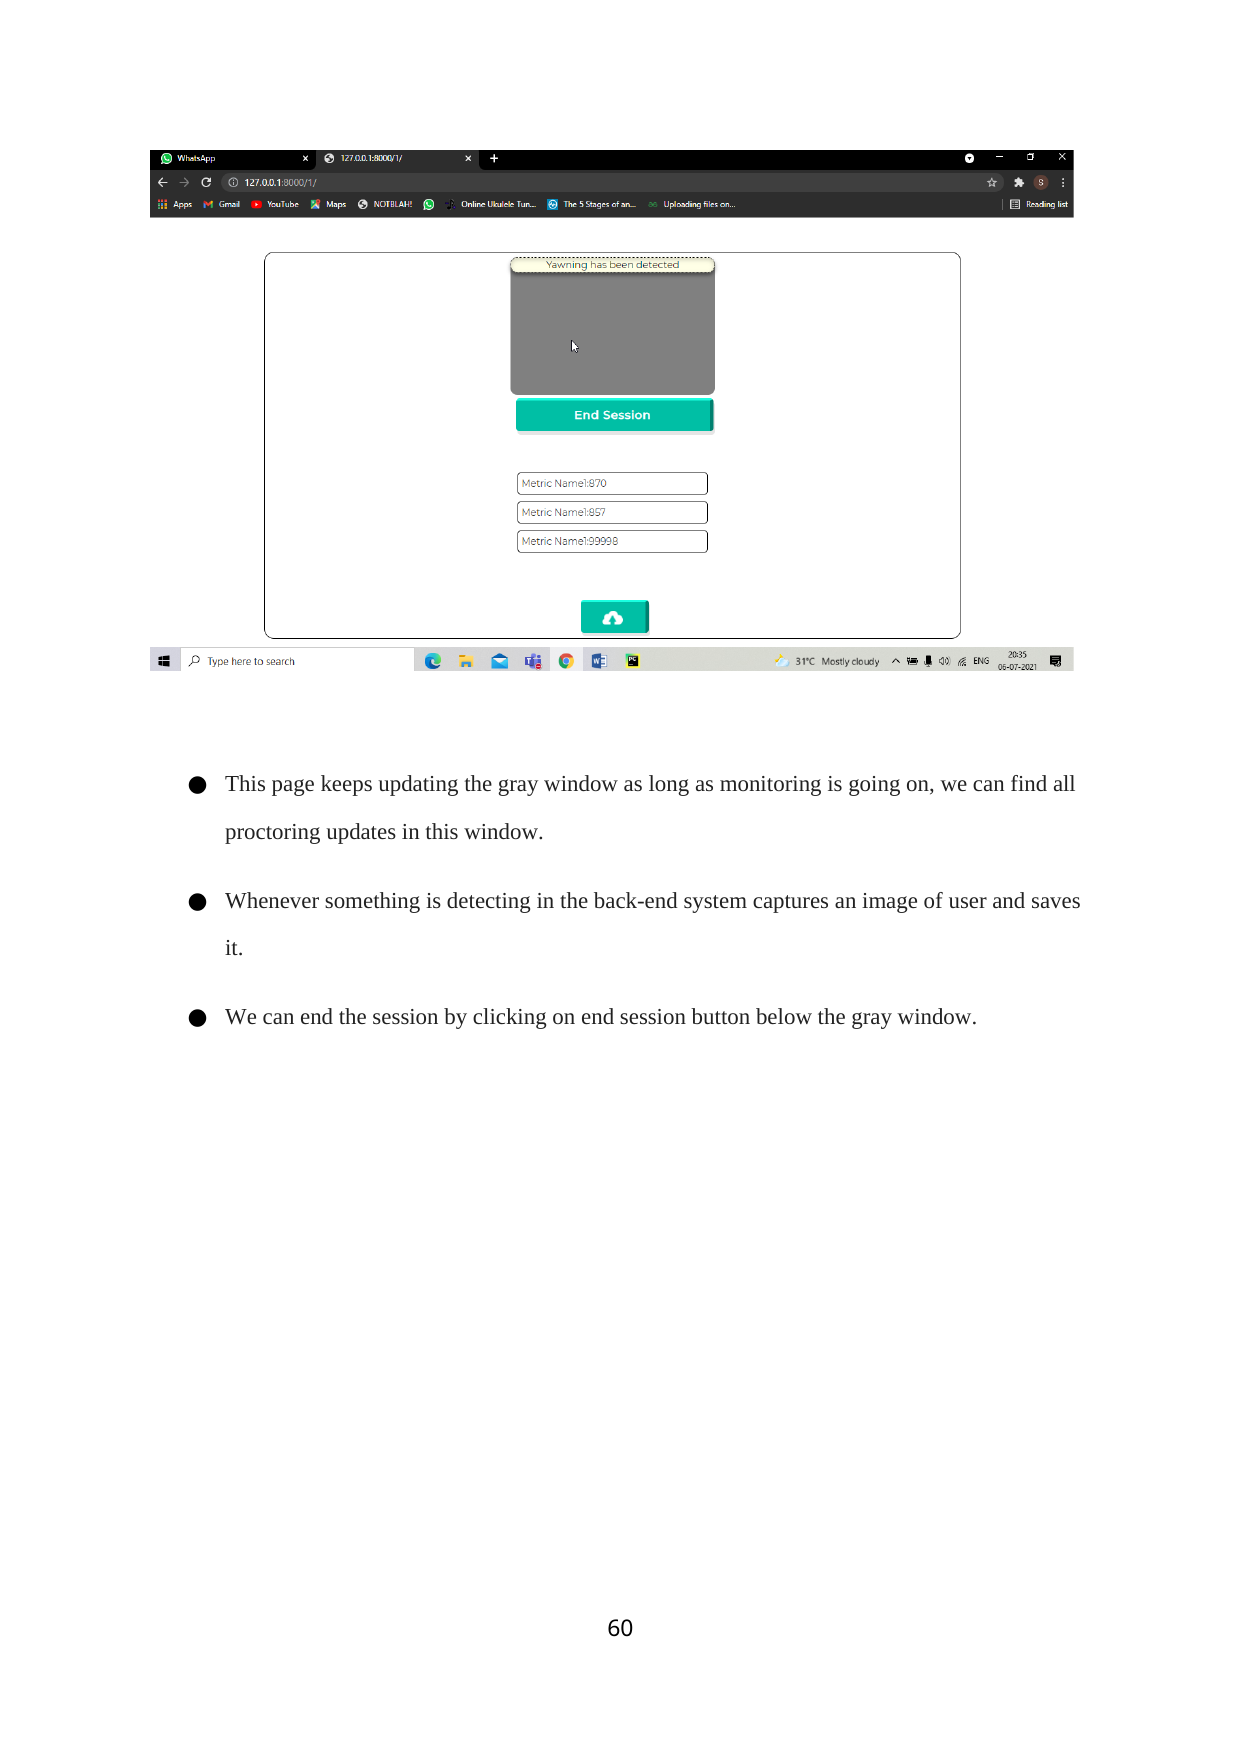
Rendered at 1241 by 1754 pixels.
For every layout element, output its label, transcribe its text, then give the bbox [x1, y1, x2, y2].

list Whenever something is detecting in the back-end system captures an image of user and saves it. [187, 874, 1090, 961]
list This page keeps updating the gray window as long as monitoring is going on, we can find all proctoring updates in this window. [187, 758, 1090, 844]
picture [150, 150, 1074, 671]
list We can end the session by clicking on end session button below the gray window. [187, 990, 1090, 1037]
